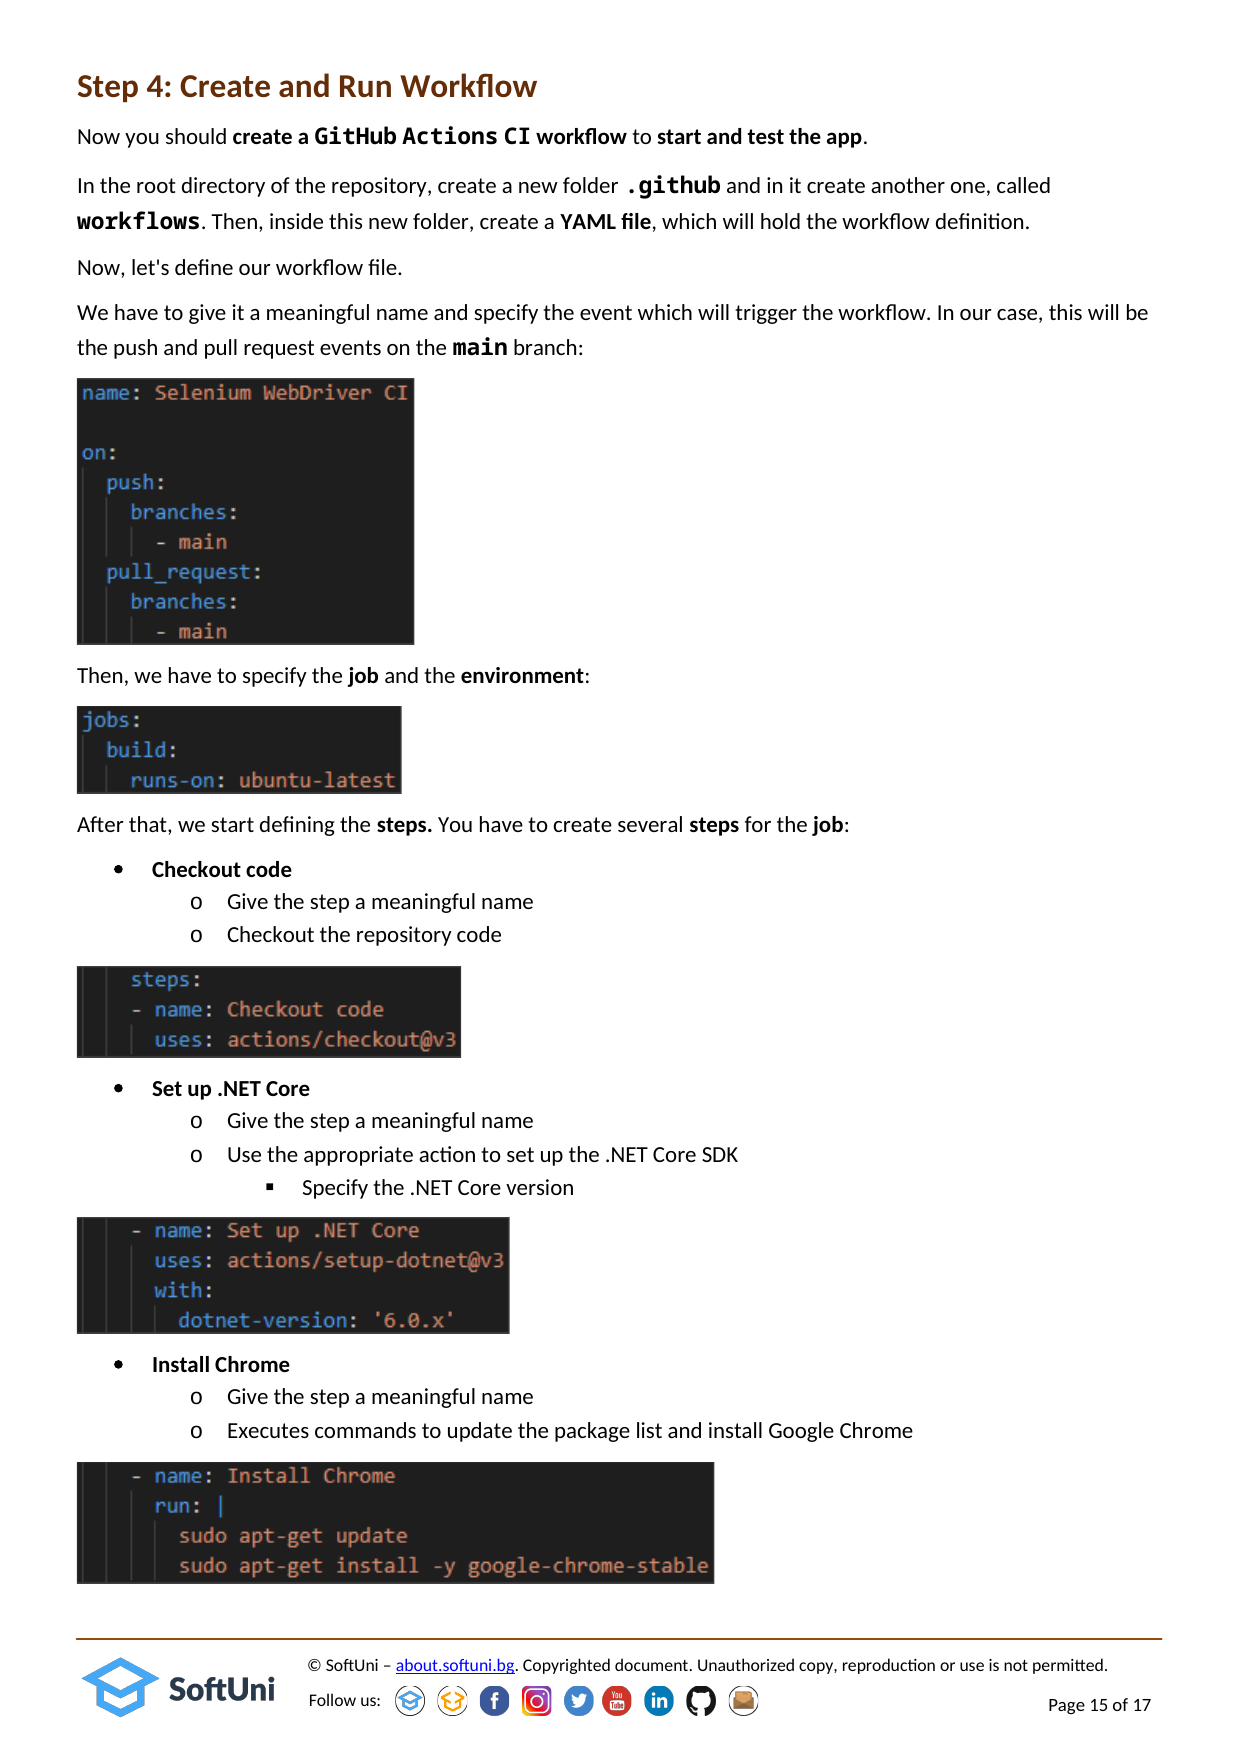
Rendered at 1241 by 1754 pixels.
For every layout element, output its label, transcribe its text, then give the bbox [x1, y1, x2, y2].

picture [76, 378, 415, 645]
text Now you should create a GitHub Actions CI workflow to start and test the app. [77, 120, 1163, 152]
text Then, we have to specify the job and the environment: [77, 661, 1163, 689]
list Give the step a meaningful name [189, 1382, 1163, 1412]
list Executes commands to update the package list and install Google Chrome [189, 1416, 1163, 1445]
picture [644, 1686, 651, 1694]
picture [76, 1462, 715, 1584]
list Use the appropriate action to set up the .NET Core SDK [189, 1140, 1163, 1169]
text Now, let's define our workflow file. [77, 253, 1163, 281]
picture [665, 1707, 674, 1716]
picture [728, 1686, 759, 1716]
list Give the step a meaningful name [189, 1106, 1163, 1135]
list Checkout the repository code [189, 921, 1163, 950]
list Set up .NET Core [114, 1074, 1163, 1102]
list Install Chrome [114, 1350, 1163, 1378]
picture [75, 1651, 281, 1723]
picture [522, 1686, 552, 1716]
picture [602, 1686, 632, 1716]
picture [76, 966, 462, 1058]
picture [437, 1686, 468, 1716]
picture [564, 1686, 594, 1716]
picture [76, 706, 402, 794]
text In the root directory of the repository, create a new folder .github and in it create another one, called workflows. Then, inside this new folder, create a YAML file, which will hold the workflow definition. [77, 169, 1163, 236]
picture [479, 1686, 510, 1716]
subtitle Step 4: Create and Run Workflow [77, 65, 1163, 106]
picture [686, 1686, 716, 1716]
picture [395, 1686, 425, 1716]
text We have to give it a meaningful name and specify the event which will trigger the workflow. In our case, this will be the push and pull request events on the main branch: [77, 298, 1163, 362]
picture [644, 1707, 653, 1716]
picture [667, 1686, 674, 1694]
list Give the step a meaningful name [189, 887, 1163, 916]
list Checkout code [114, 855, 1163, 883]
picture [76, 1217, 510, 1334]
text After that, we start defining the steps. You have to create several steps for the job: [77, 810, 1163, 838]
list Specify the .NET Core version [264, 1173, 1163, 1201]
picture [658, 1698, 667, 1707]
